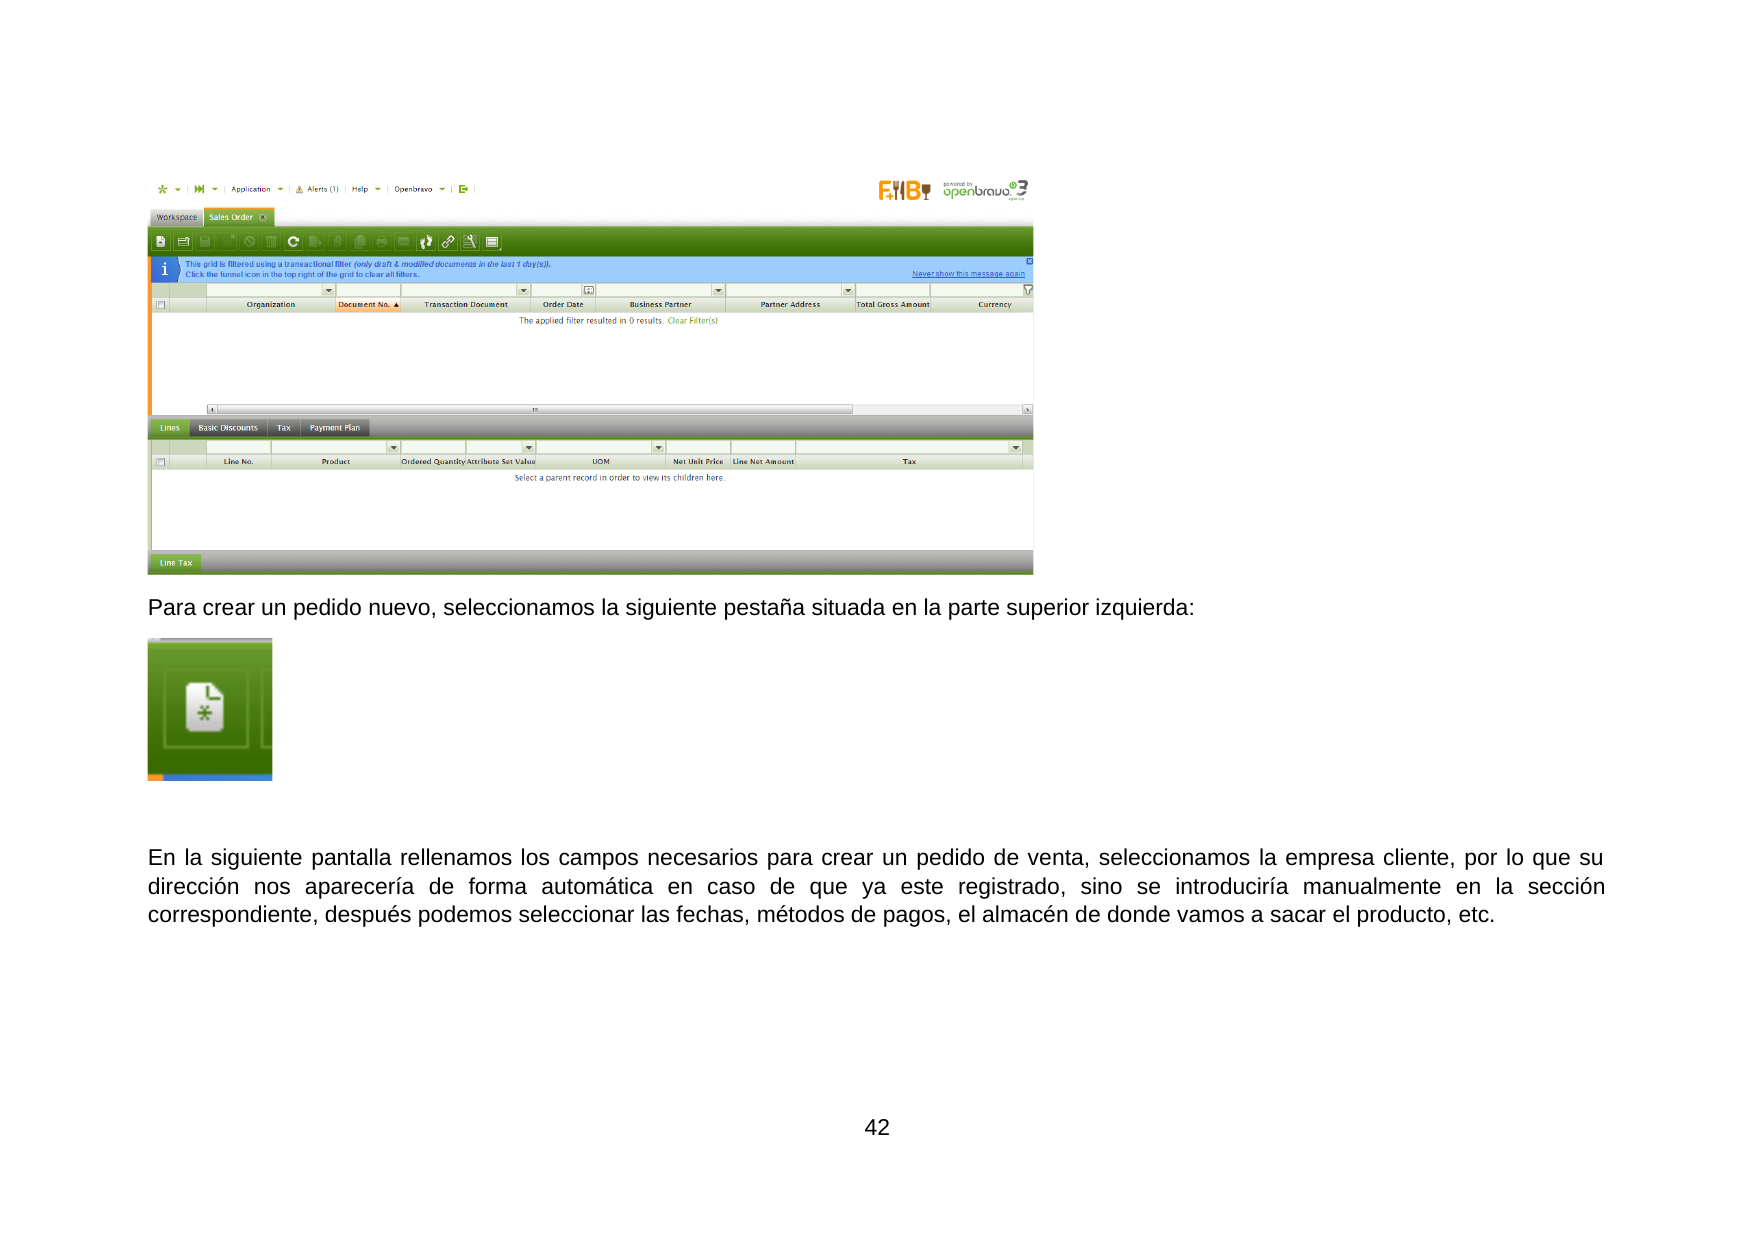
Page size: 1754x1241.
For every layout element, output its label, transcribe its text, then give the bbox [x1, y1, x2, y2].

picture [147, 638, 273, 781]
picture [147, 177, 1034, 575]
text En la siguiente pantalla rellenamos los campos necesarios para crear un pedido de venta, seleccionamos la empresa cliente, por lo que su dirección nos aparecería de forma automática en caso de que ya este registrado, sino se introduciría manualmente en la sección correspondiente, después podemos seleccionar las fechas, métodos de pagos, el almacén de donde vamos a sacar el producto, etc. [148, 844, 1606, 928]
text Para crear un pedido nuevo, seleccionamos la siguiente pestaña situada en la parte superior izquierda: [148, 593, 1606, 620]
